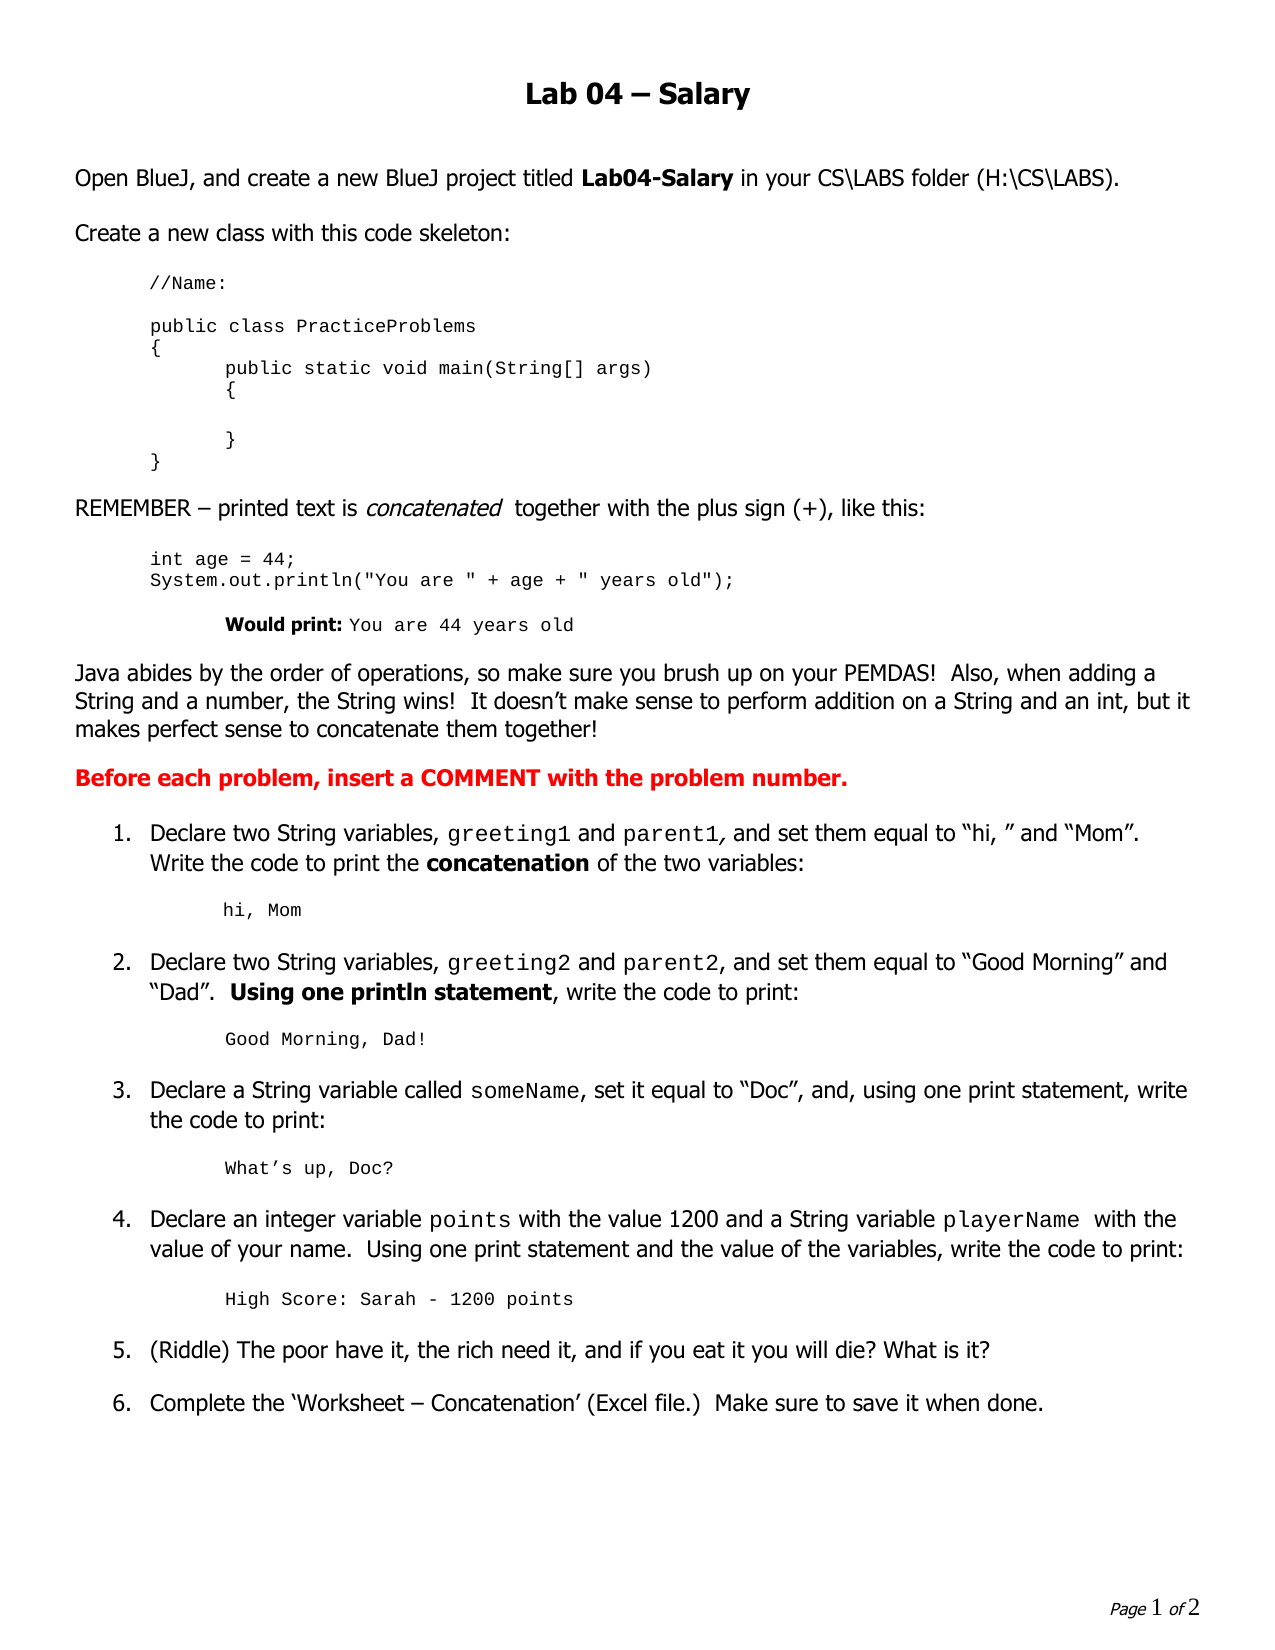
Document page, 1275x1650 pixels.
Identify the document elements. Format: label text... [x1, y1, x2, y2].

text { [75, 338, 1200, 359]
text //Name: [75, 274, 1200, 295]
text public static void main(String[] args) [75, 359, 1200, 380]
list Complete the ‘Worksheet – Concatenation’ (Excel file.) Make sure to save it when done. [112, 1388, 1200, 1416]
text Before each problem, insert a COMMENT with the problem number. [75, 763, 1200, 791]
text High Score: Sarah - 1200 points [223, 1289, 1200, 1311]
list Declare two String variables, greeting2 and parent2, and set them equal to “Good Morning” and “Dad”. Using one println statement, write the code to print: [112, 947, 1200, 1005]
text } [75, 430, 1200, 451]
list (Riddle) The poor have it, the rich need it, and if you eat it you will die? What is it? [112, 1336, 1200, 1363]
list Declare a String variable called someName, set it equal to “Doc”, and, using one print statement, write the code to print: [112, 1076, 1200, 1133]
text Good Morning, Dad! [223, 1030, 1200, 1051]
text public class PracticeProblems [75, 316, 1200, 338]
list Declare an integer variable points with the value 1200 and a String variable playerName with the value of your name. Using one print statement and the value of the variables, write the code to print: [112, 1205, 1200, 1264]
text Java abides by the order of operations, so make sure you brush up on your PEMDAS! Also, when adding a String and a number, the String wins! It doesn’t make sense to perform addition on a String and an int, but it makes perfect sense to concatenate them together! [75, 659, 1200, 742]
text REMEMBER – printed text is concatenated together with the plus sign (+), like this: [75, 494, 1200, 522]
text Lab 04 – Salary [75, 75, 1200, 110]
text { [75, 380, 1200, 401]
text int age = 44; [75, 549, 1200, 571]
text hi, Mom [149, 901, 1200, 922]
text System.out.println("You are " + age + " years old"); [75, 571, 1200, 592]
text Open BlueJ, and create a new BlueJ project titled Lab04-Salary in your CS\LABS folder (H:\CS\LABS). [75, 163, 1200, 191]
text } [75, 451, 1200, 473]
list Declare two String variables, greeting1 and parent1, and set them equal to “hi, ” and “Mom”. Write the code to print the concatenation of the two variables: [112, 818, 1200, 876]
text Would print: You are 44 years old [75, 613, 1200, 637]
text What’s up, Doc? [223, 1158, 1200, 1180]
text Create a new class with this code skeleton: [75, 218, 1200, 246]
